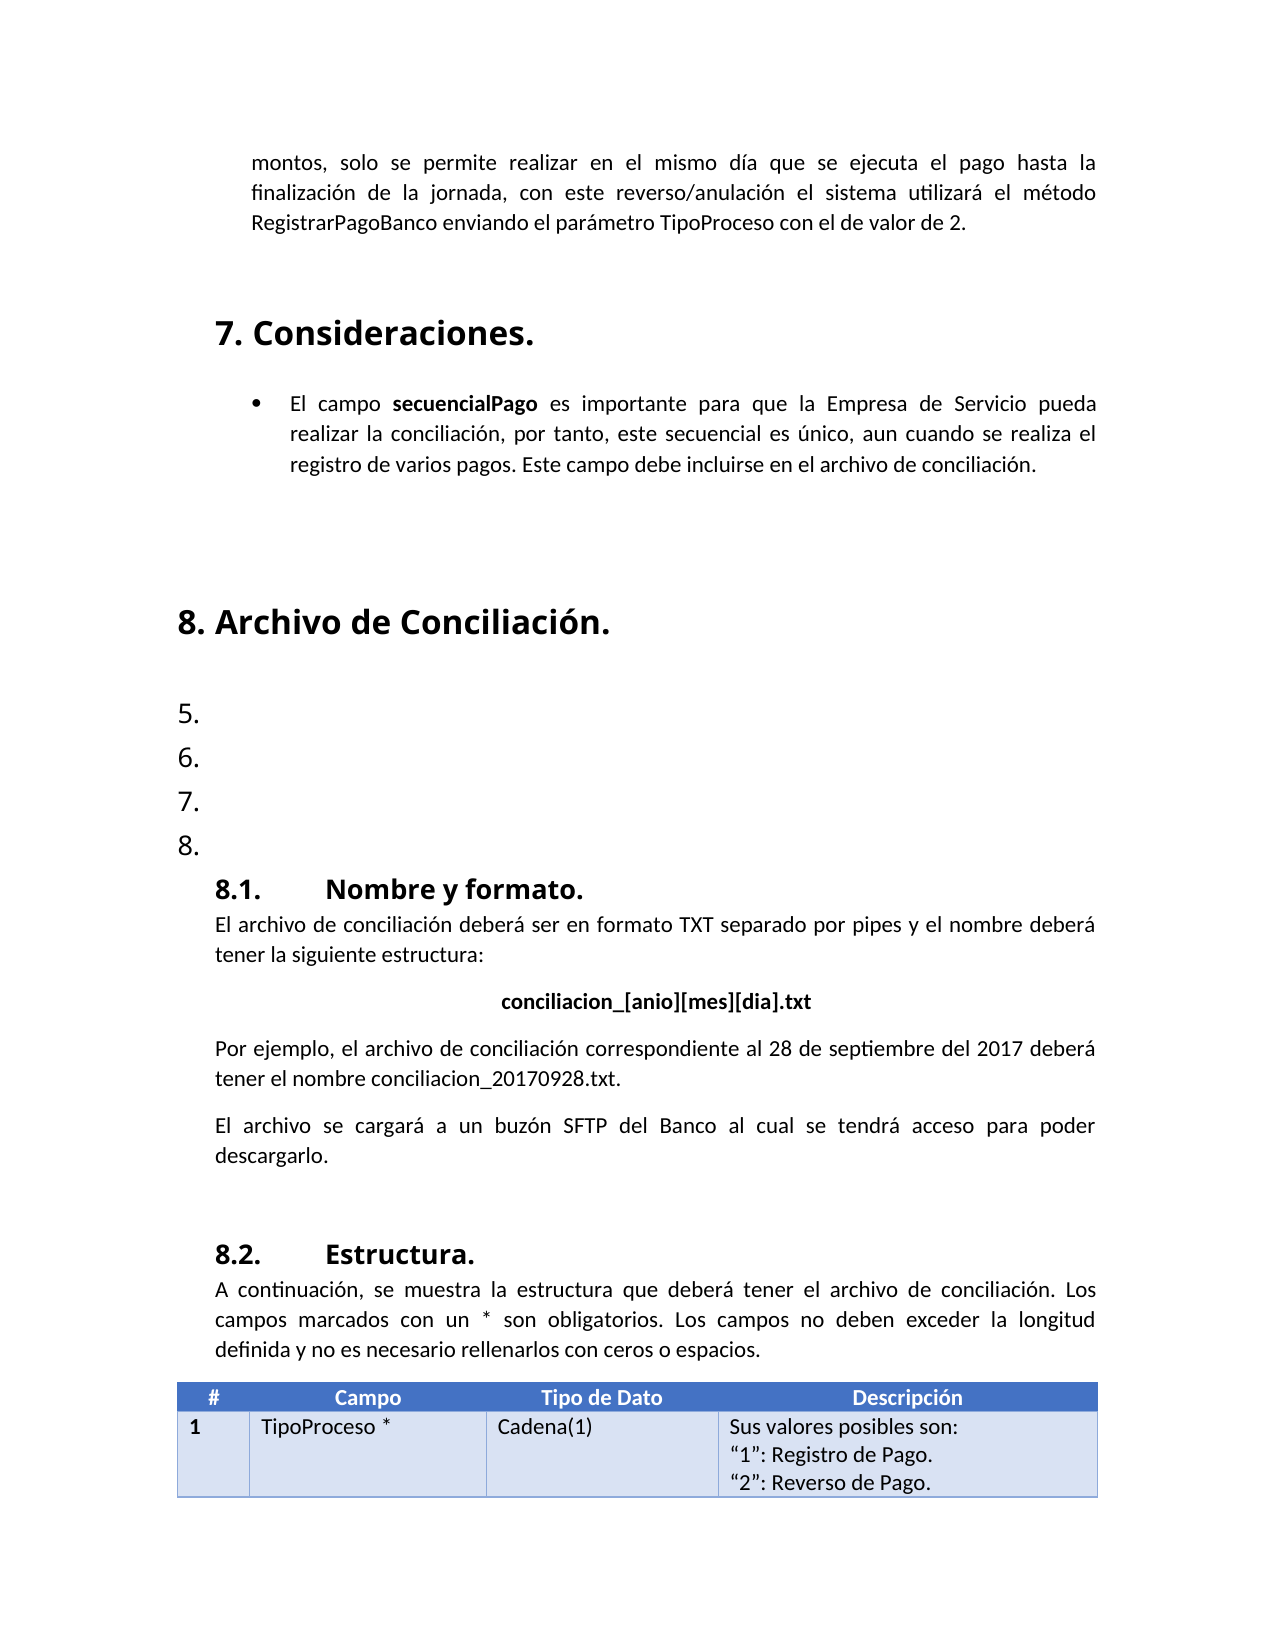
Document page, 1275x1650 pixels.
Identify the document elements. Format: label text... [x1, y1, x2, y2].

subtitle Consideraciones. [215, 310, 1098, 356]
subtitle Estructura. [215, 1235, 1098, 1272]
table_cell Sus valores posibles son: “1”: Registro de Pago. “2”: Reverso de Pago. [719, 1412, 1097, 1496]
list El campo secuencialPago es importante para que la Empresa de Servicio pueda realizar la conciliación, por tanto, este secuencial es único, aun cuando se realiza el registro de varios pagos. Este campo debe incluirse en el archivo de conciliación. [252, 389, 1098, 478]
text conciliacion_[anio][mes][dia].txt [215, 987, 1098, 1015]
text Por ejemplo, el archivo de conciliación correspondiente al 28 de septiembre del 2017 deberá tener el nombre conciliacion_20170928.txt. [215, 1034, 1098, 1092]
table_header Tipo de Dato [487, 1383, 718, 1411]
text A continuación, se muestra la estructura que deberá tener el archivo de conciliación. Los campos marcados con un * son obligatorios. Los campos no deben exceder la longitud definida y no es necesario rellenarlos con ceros o espacios. [215, 1275, 1098, 1363]
table_header Campo [250, 1383, 486, 1411]
subtitle Archivo de Conciliación. [177, 599, 1098, 644]
text El archivo se cargará a un buzón SFTP del Banco al cual se tendrá acceso para poder descargarlo. [215, 1111, 1098, 1169]
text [251, 148, 1098, 236]
table_header Descripción [719, 1383, 1097, 1411]
table_cell 1 [178, 1412, 249, 1496]
table_cell TipoProceso * [250, 1412, 486, 1496]
table_header # [178, 1383, 249, 1411]
subtitle Nombre y formato. [215, 870, 1098, 907]
table_cell Cadena(1) [487, 1412, 718, 1496]
text El archivo de conciliación deberá ser en formato TXT separado por pipes y el nombre deberá tener la siguiente estructura: [215, 910, 1098, 968]
